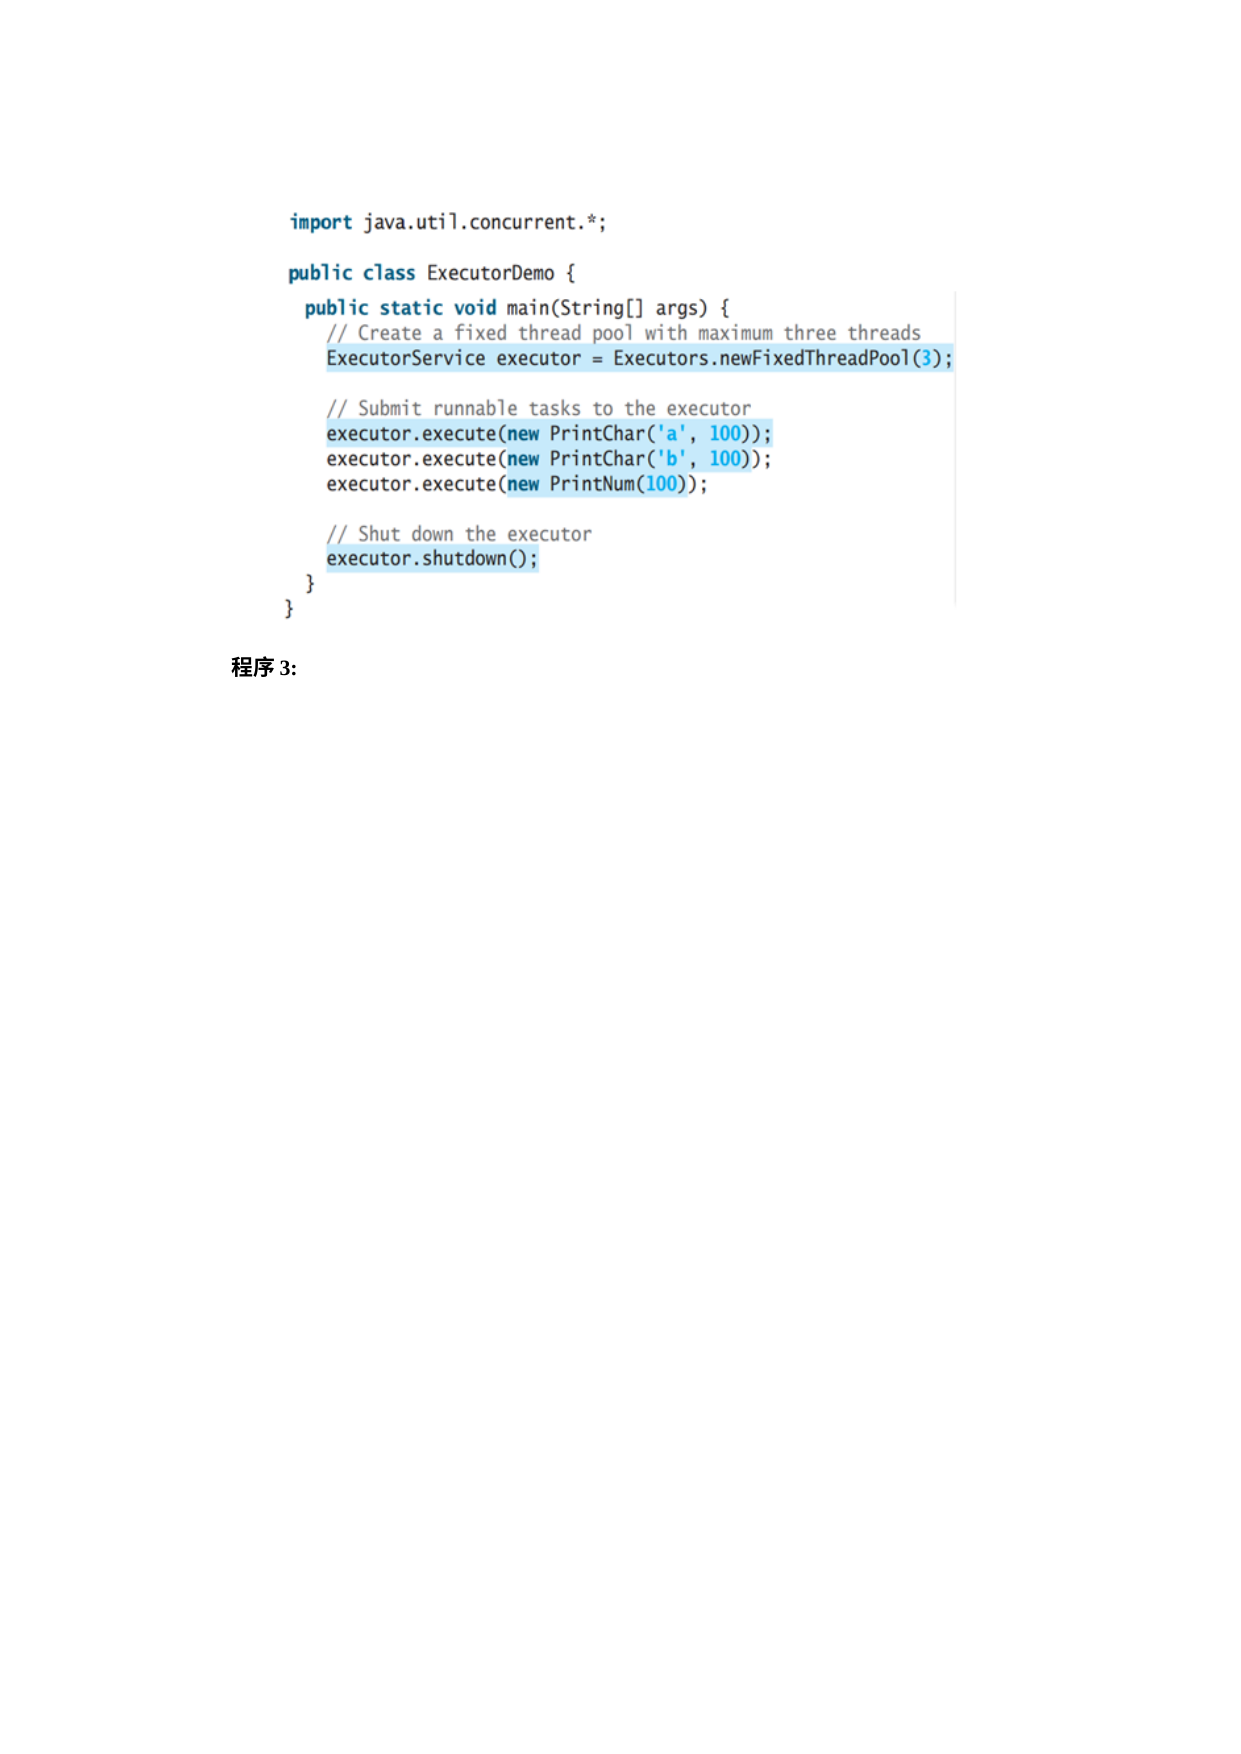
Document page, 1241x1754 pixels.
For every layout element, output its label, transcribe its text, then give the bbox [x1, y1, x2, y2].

picture [281, 194, 959, 638]
text 程序3: [187, 649, 1053, 682]
